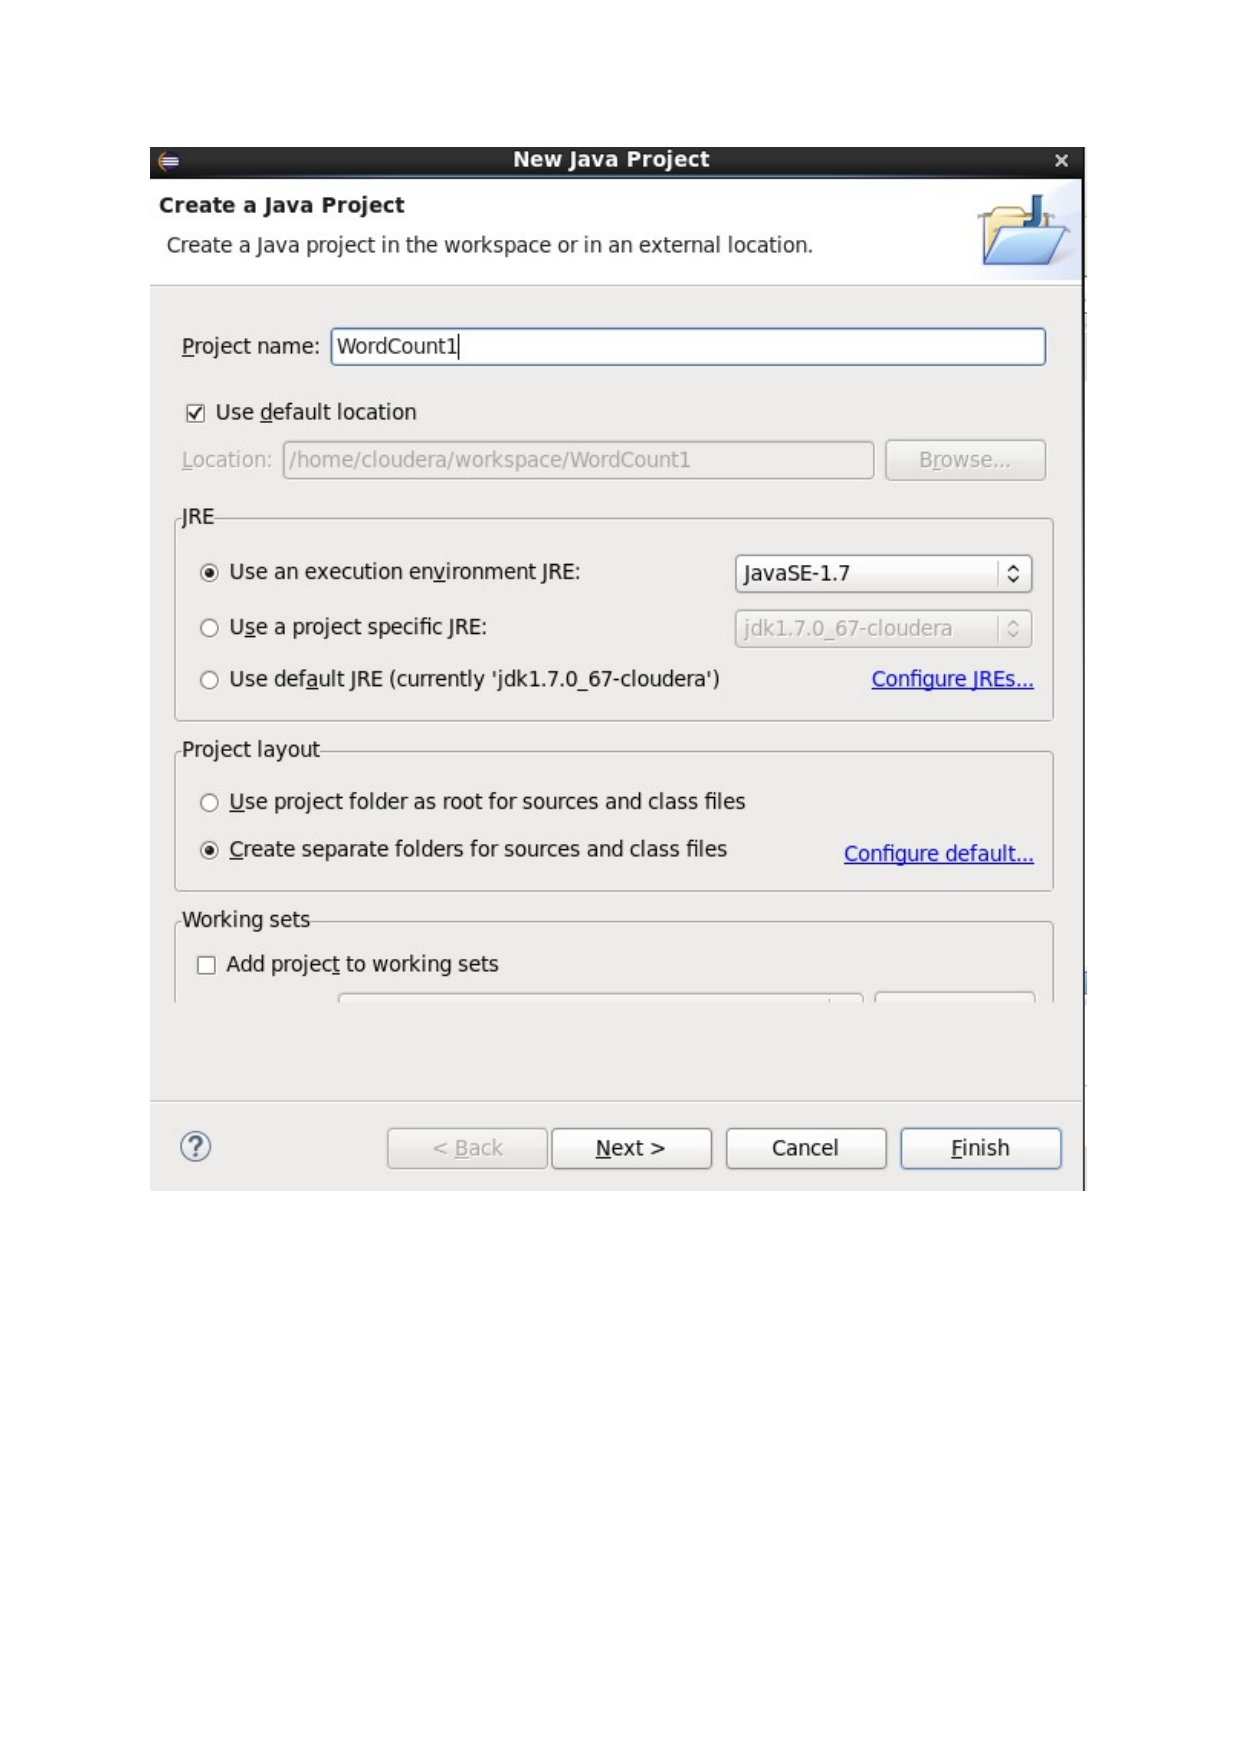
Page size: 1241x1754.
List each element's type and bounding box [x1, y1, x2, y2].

picture [150, 147, 1088, 1191]
